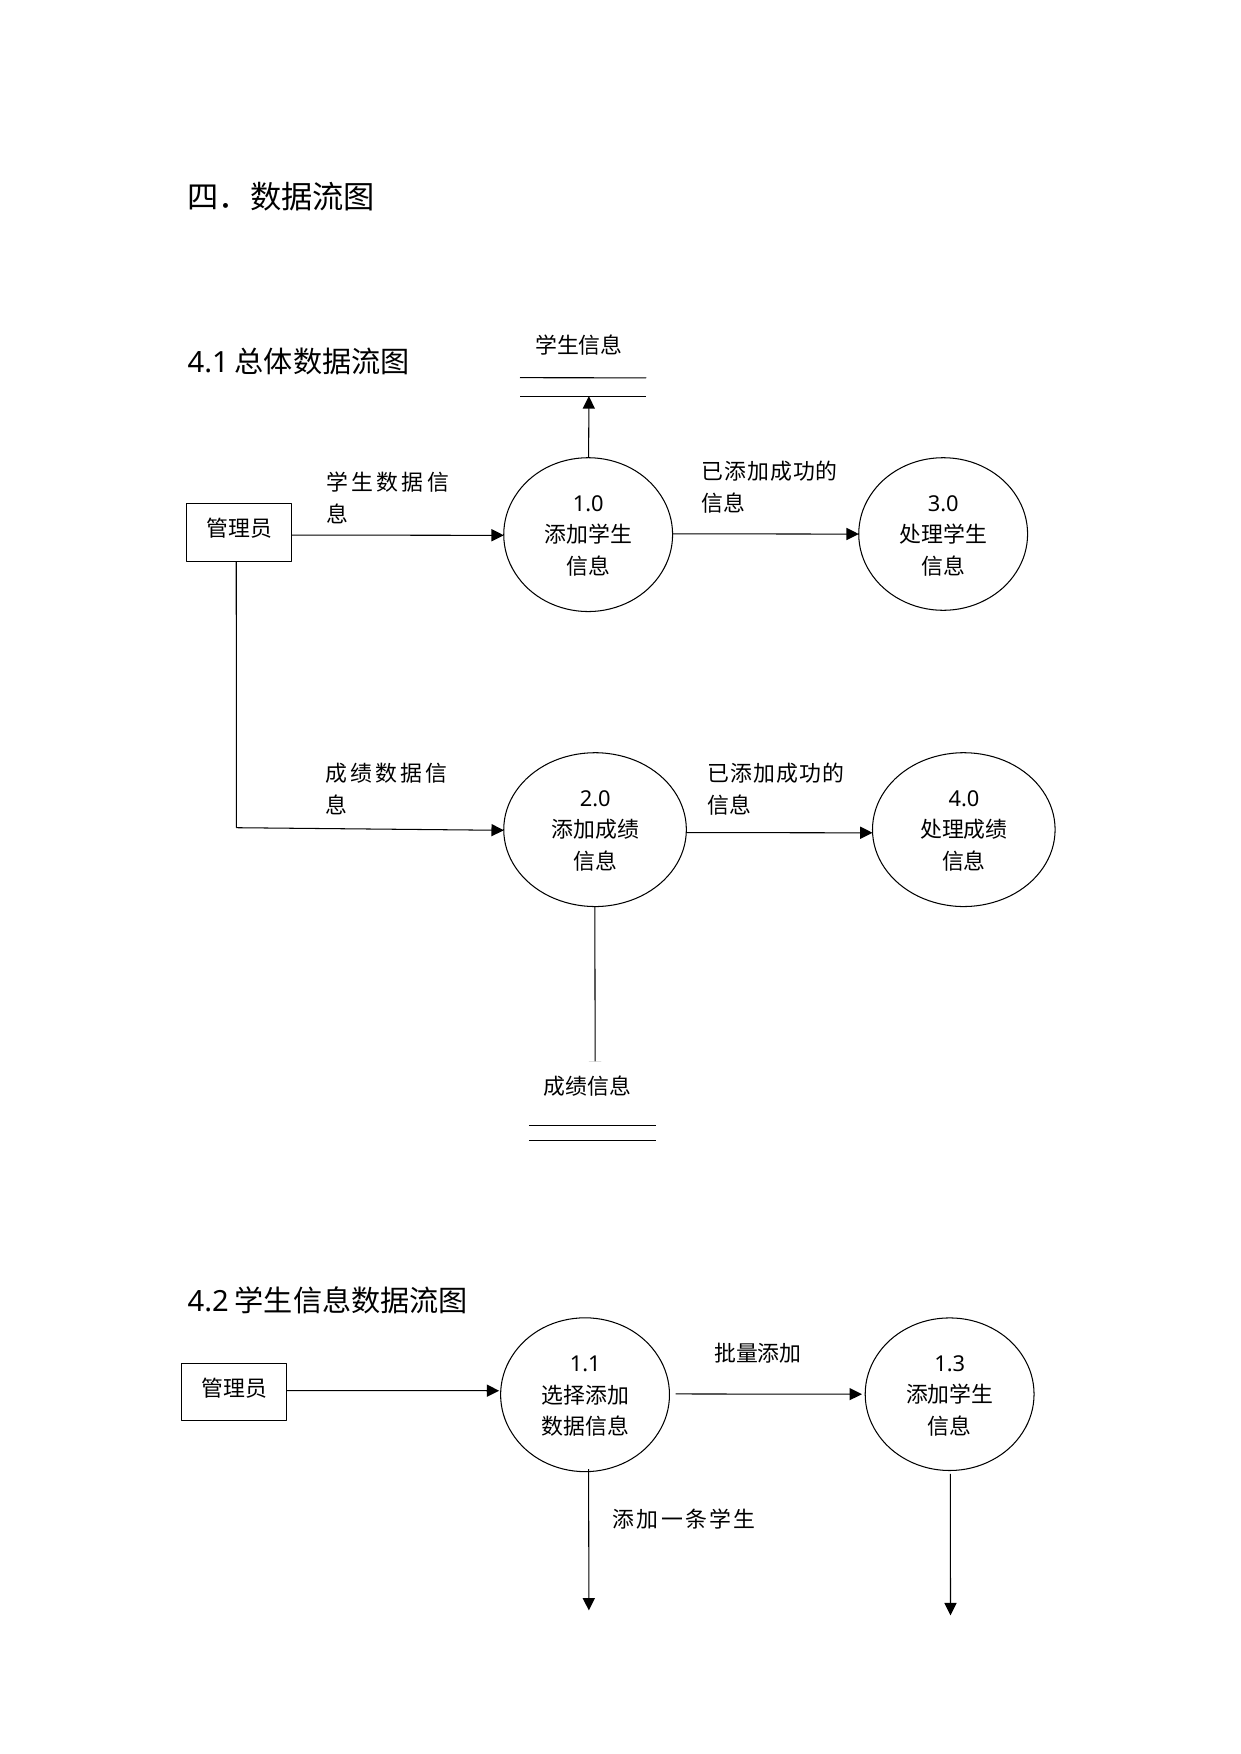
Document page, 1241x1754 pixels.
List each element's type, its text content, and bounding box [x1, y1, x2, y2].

subtitle 4.1总体数据流图 [187, 327, 1053, 392]
list 数据流图 [187, 162, 1053, 227]
list 4.2学生信息数据流图 [187, 1266, 1053, 1331]
